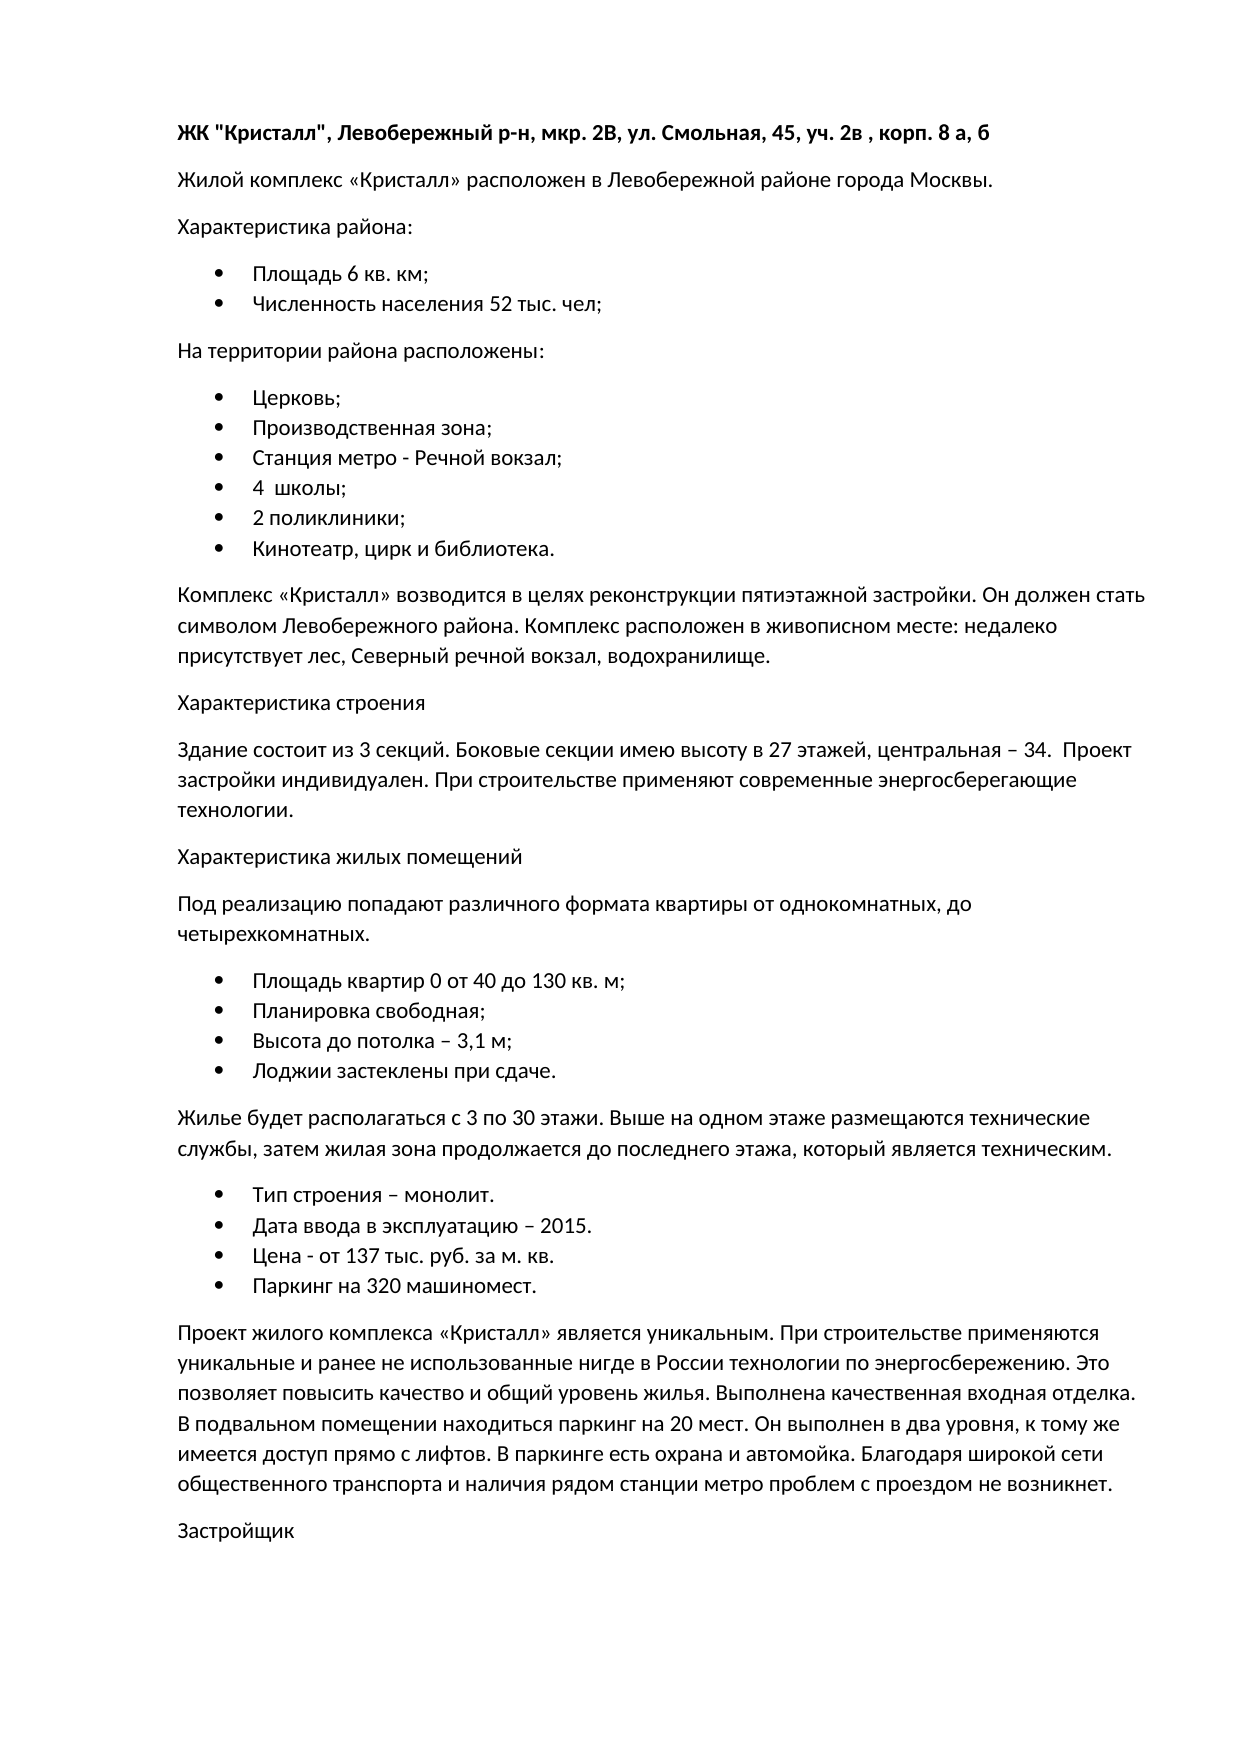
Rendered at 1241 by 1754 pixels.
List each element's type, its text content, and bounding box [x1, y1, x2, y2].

text Здание состоит из 3 секций. Боковые секции имею высоту в 27 этажей, центральная – 34. Проект застройки индивидуален. При строительстве применяют современные энергосберегающие технологии. [177, 735, 1152, 823]
text Характеристика района: [177, 212, 1152, 240]
list 4 школы; [215, 473, 1152, 501]
list Лоджии застеклены при сдаче. [215, 1057, 1152, 1085]
list 2 поликлиники; [215, 503, 1152, 532]
list Станция метро - Речной вокзал; [215, 443, 1152, 471]
text ЖК "Кристалл", Левобережный р-н, мкр. 2В, ул. Смольная, 45, уч. 2в , корп. 8 а, б [177, 118, 1152, 146]
text Под реализацию попадают различного формата квартиры от однокомнатных, до четырехкомнатных. [177, 889, 1152, 947]
list Площадь 6 кв. км; [215, 259, 1152, 287]
list Дата ввода в эксплуатацию – 2015. [215, 1211, 1152, 1239]
list Планировка свободная; [215, 996, 1152, 1024]
list Производственная зона; [215, 413, 1152, 441]
list Численность населения 52 тыс. чел; [215, 289, 1152, 317]
list Высота до потолка – 3,1 м; [215, 1026, 1152, 1054]
text Характеристика строения [177, 688, 1152, 716]
list Паркинг на 320 машиномест. [215, 1271, 1152, 1299]
list Кинотеатр, цирк и библиотека. [215, 534, 1152, 562]
text Проект жилого комплекса «Кристалл» является уникальным. При строительстве применяются уникальные и ранее не использованные нигде в России технологии по энергосбережению. Это позволяет повысить качество и общий уровень жилья. Выполнена качественная входная отделка. В подвальном помещении находиться паркинг на 20 мест. Он выполнен в два уровня, к тому же имеется доступ прямо с лифтов. В паркинге есть охрана и автомойка. Благодаря широкой сети общественного транспорта и наличия рядом станции метро проблем с проездом не возникнет. [177, 1318, 1152, 1497]
text Комплекс «Кристалл» возводится в целях реконструкции пятиэтажной застройки. Он должен стать символом Левобережного района. Комплекс расположен в живописном месте: недалеко присутствует лес, Северный речной вокзал, водохранилище. [177, 581, 1152, 669]
list Тип строения – монолит. [215, 1181, 1152, 1209]
text Застройщик [177, 1516, 1152, 1544]
text Жилье будет располагаться с 3 по 30 этажи. Выше на одном этаже размещаются технические службы, затем жилая зона продолжается до последнего этажа, который является техническим. [177, 1103, 1152, 1162]
text На территории района расположены: [177, 336, 1152, 364]
list Площадь квартир 0 от 40 до 130 кв. м; [215, 966, 1152, 994]
list Цена - от 137 тыс. руб. за м. кв. [215, 1241, 1152, 1269]
text Характеристика жилых помещений [177, 842, 1152, 870]
text Жилой комплекс «Кристалл» расположен в Левобережной районе города Москвы. [177, 165, 1152, 193]
list Церковь; [215, 383, 1152, 411]
